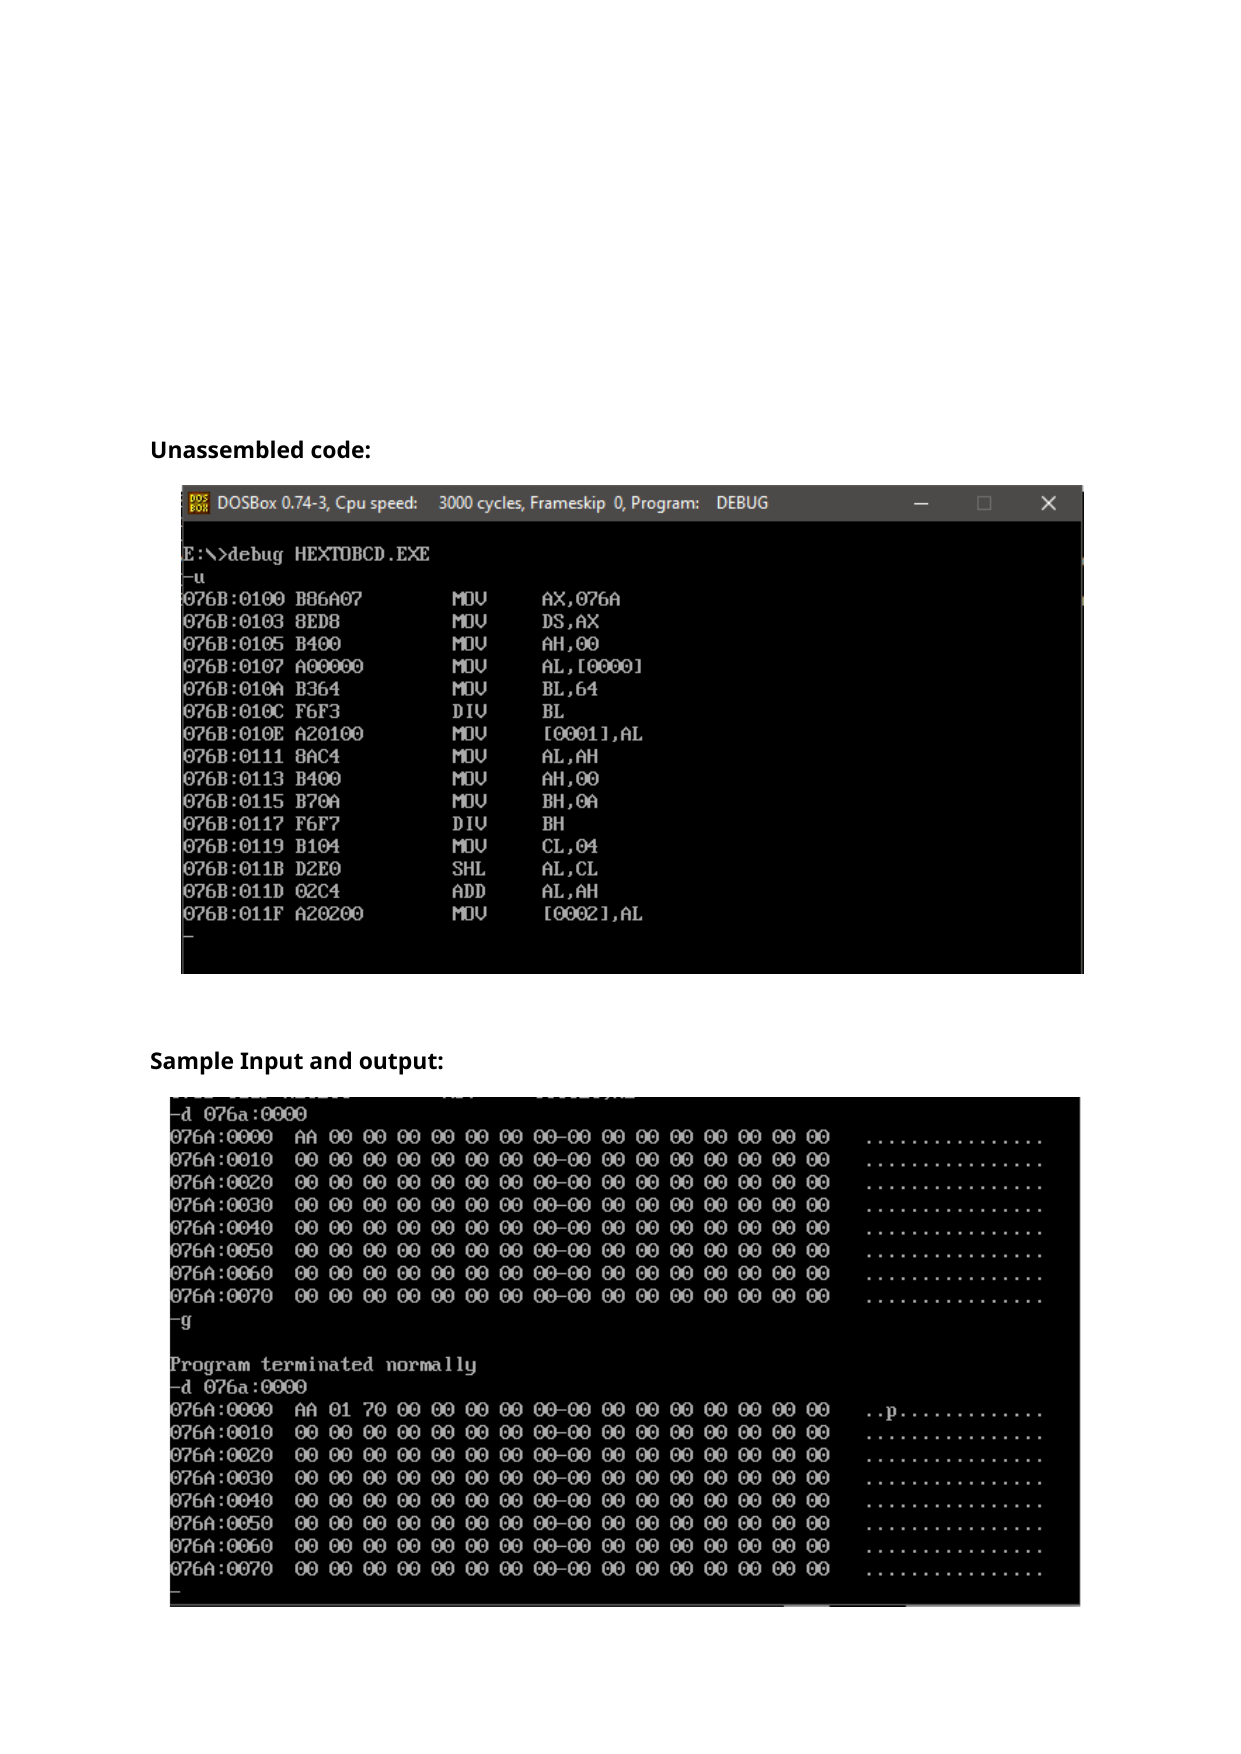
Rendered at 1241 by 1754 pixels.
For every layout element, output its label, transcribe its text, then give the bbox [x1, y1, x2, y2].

text Unassembled code: [150, 434, 1084, 465]
picture [181, 485, 1084, 974]
text Sample Input and output: [150, 1045, 1084, 1076]
picture [169, 1097, 1081, 1607]
